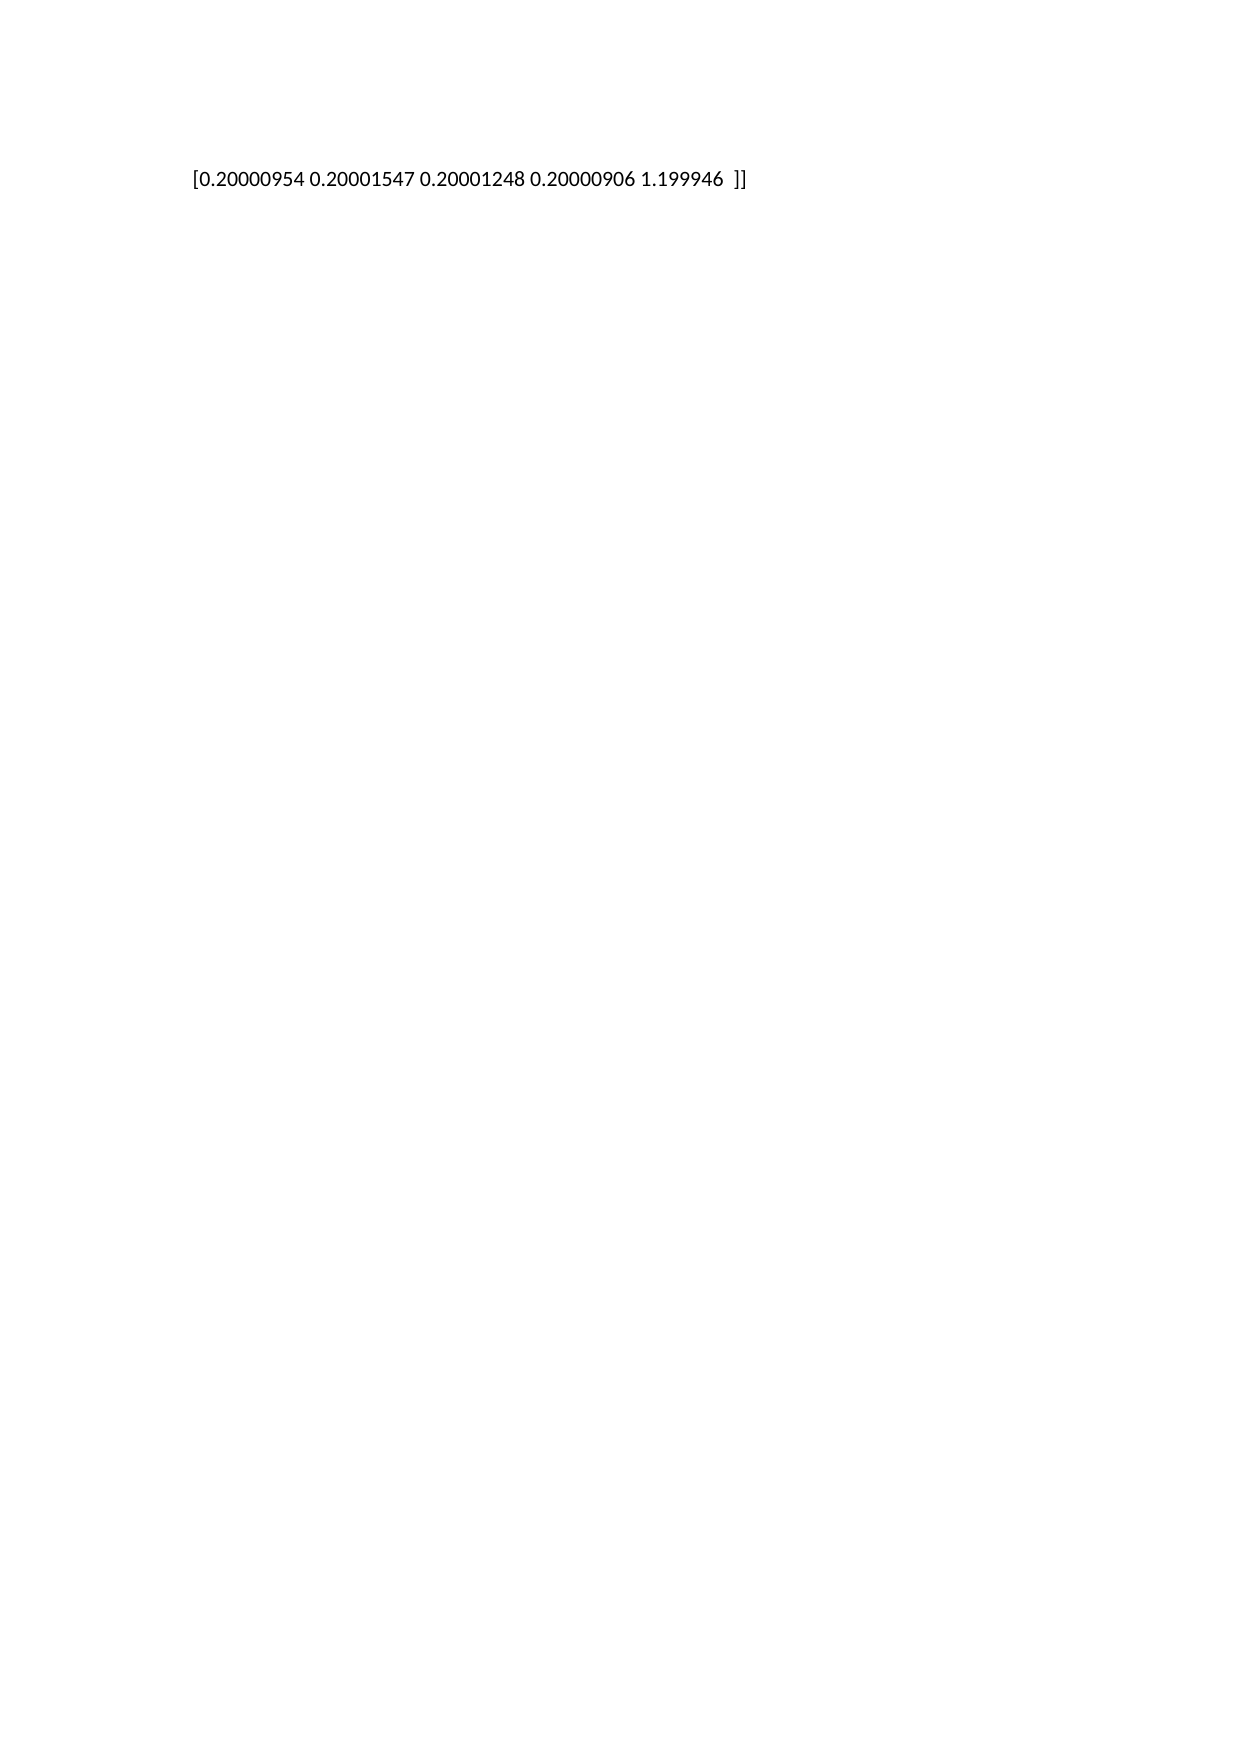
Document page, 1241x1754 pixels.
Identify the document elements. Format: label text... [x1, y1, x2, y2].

text [0.20000954 0.20001547 0.20001248 0.20000906 1.199946 ]] [187, 162, 1053, 194]
